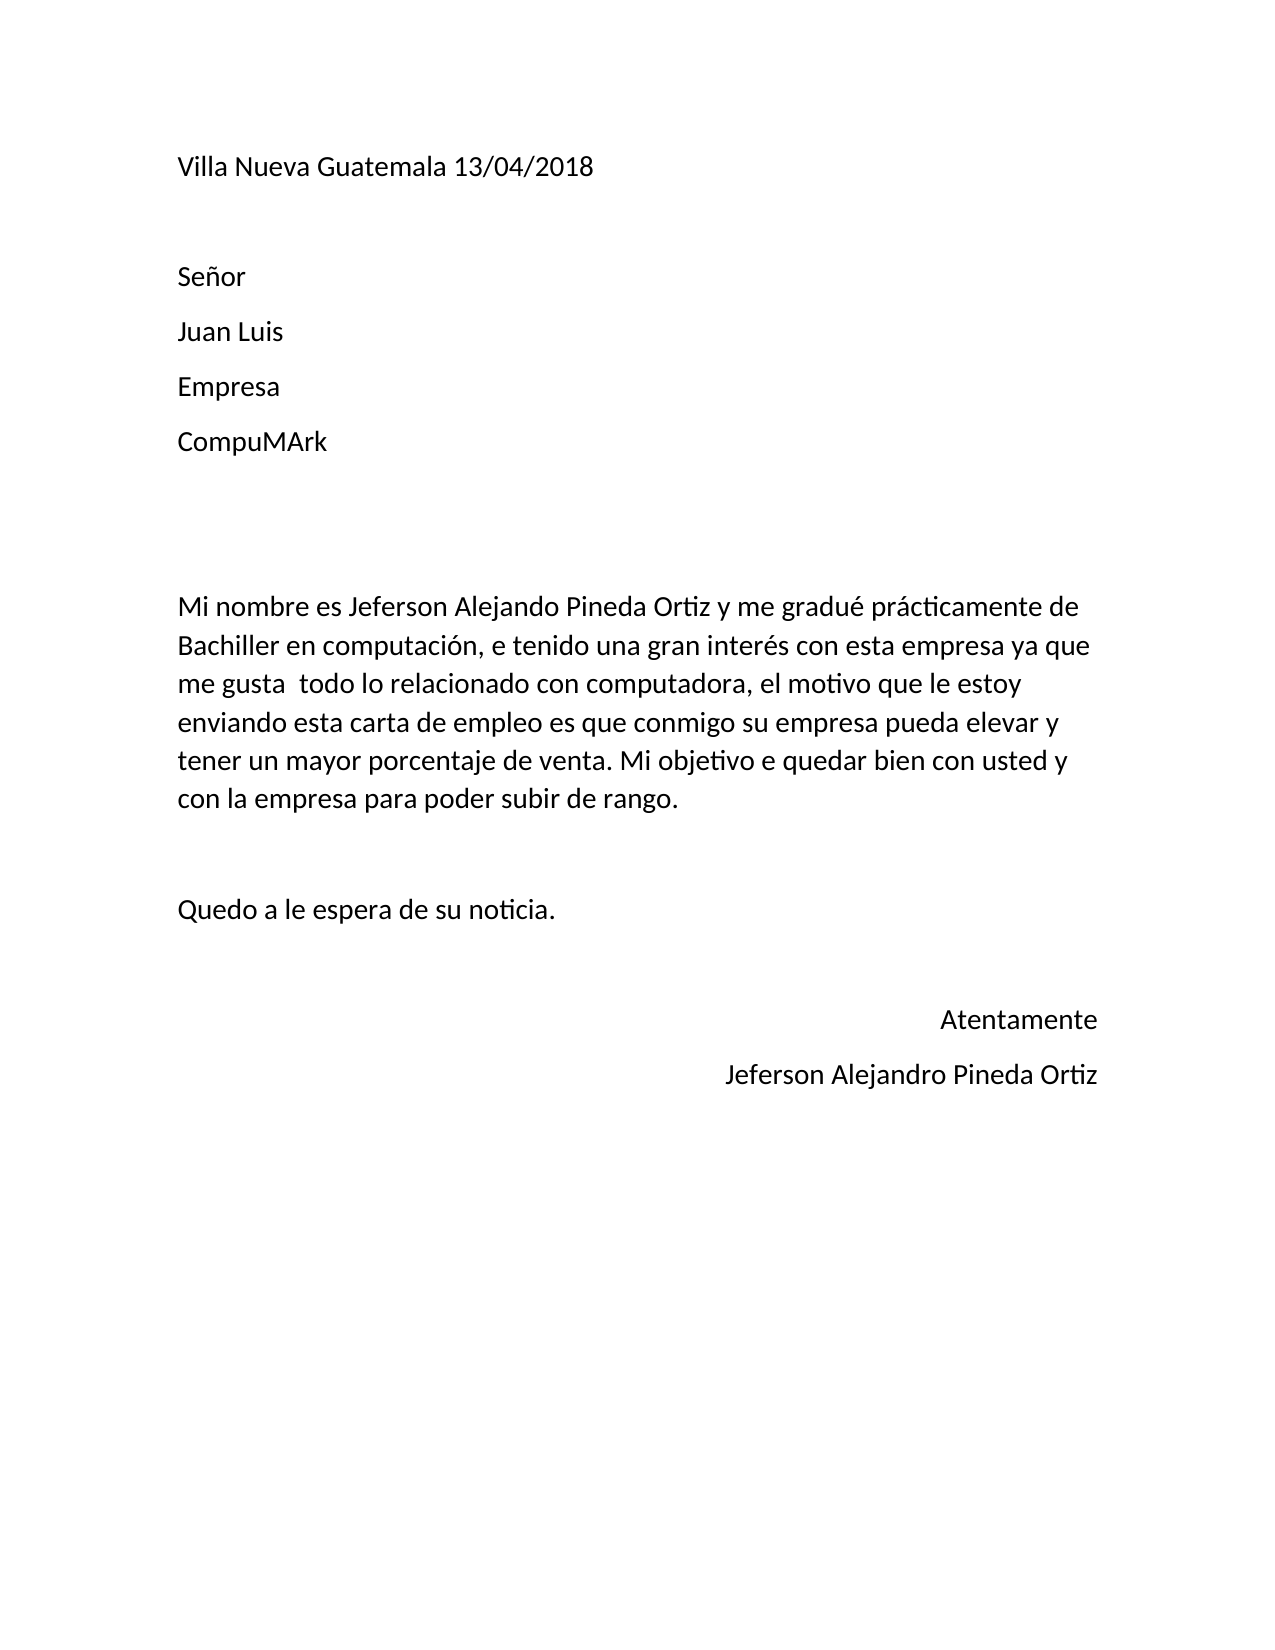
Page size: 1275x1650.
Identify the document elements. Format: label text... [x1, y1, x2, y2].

text Jeferson Alejandro Pineda Ortiz [177, 1056, 1098, 1092]
text Quedo a le espera de su noticia. [177, 891, 1098, 926]
text Juan Luis [177, 313, 1098, 348]
text Atentamente [177, 1001, 1098, 1037]
text Señor [177, 258, 1098, 293]
text Empresa [177, 368, 1098, 404]
text Villa Nueva Guatemala 13/04/2018 [177, 148, 1098, 183]
text CompuMArk [177, 423, 1098, 459]
text Mi nombre es Jeferson Alejando Pineda Ortiz y me gradué prácticamente de Bachiller en computación, e tenido una gran interés con esta empresa ya que me gusta todo lo relacionado con computadora, el motivo que le estoy enviando esta carta de empleo es que conmigo su empresa pueda elevar y tener un mayor porcentaje de venta. Mi objetivo e quedar bien con usted y con la empresa para poder subir de rango. [177, 588, 1098, 816]
